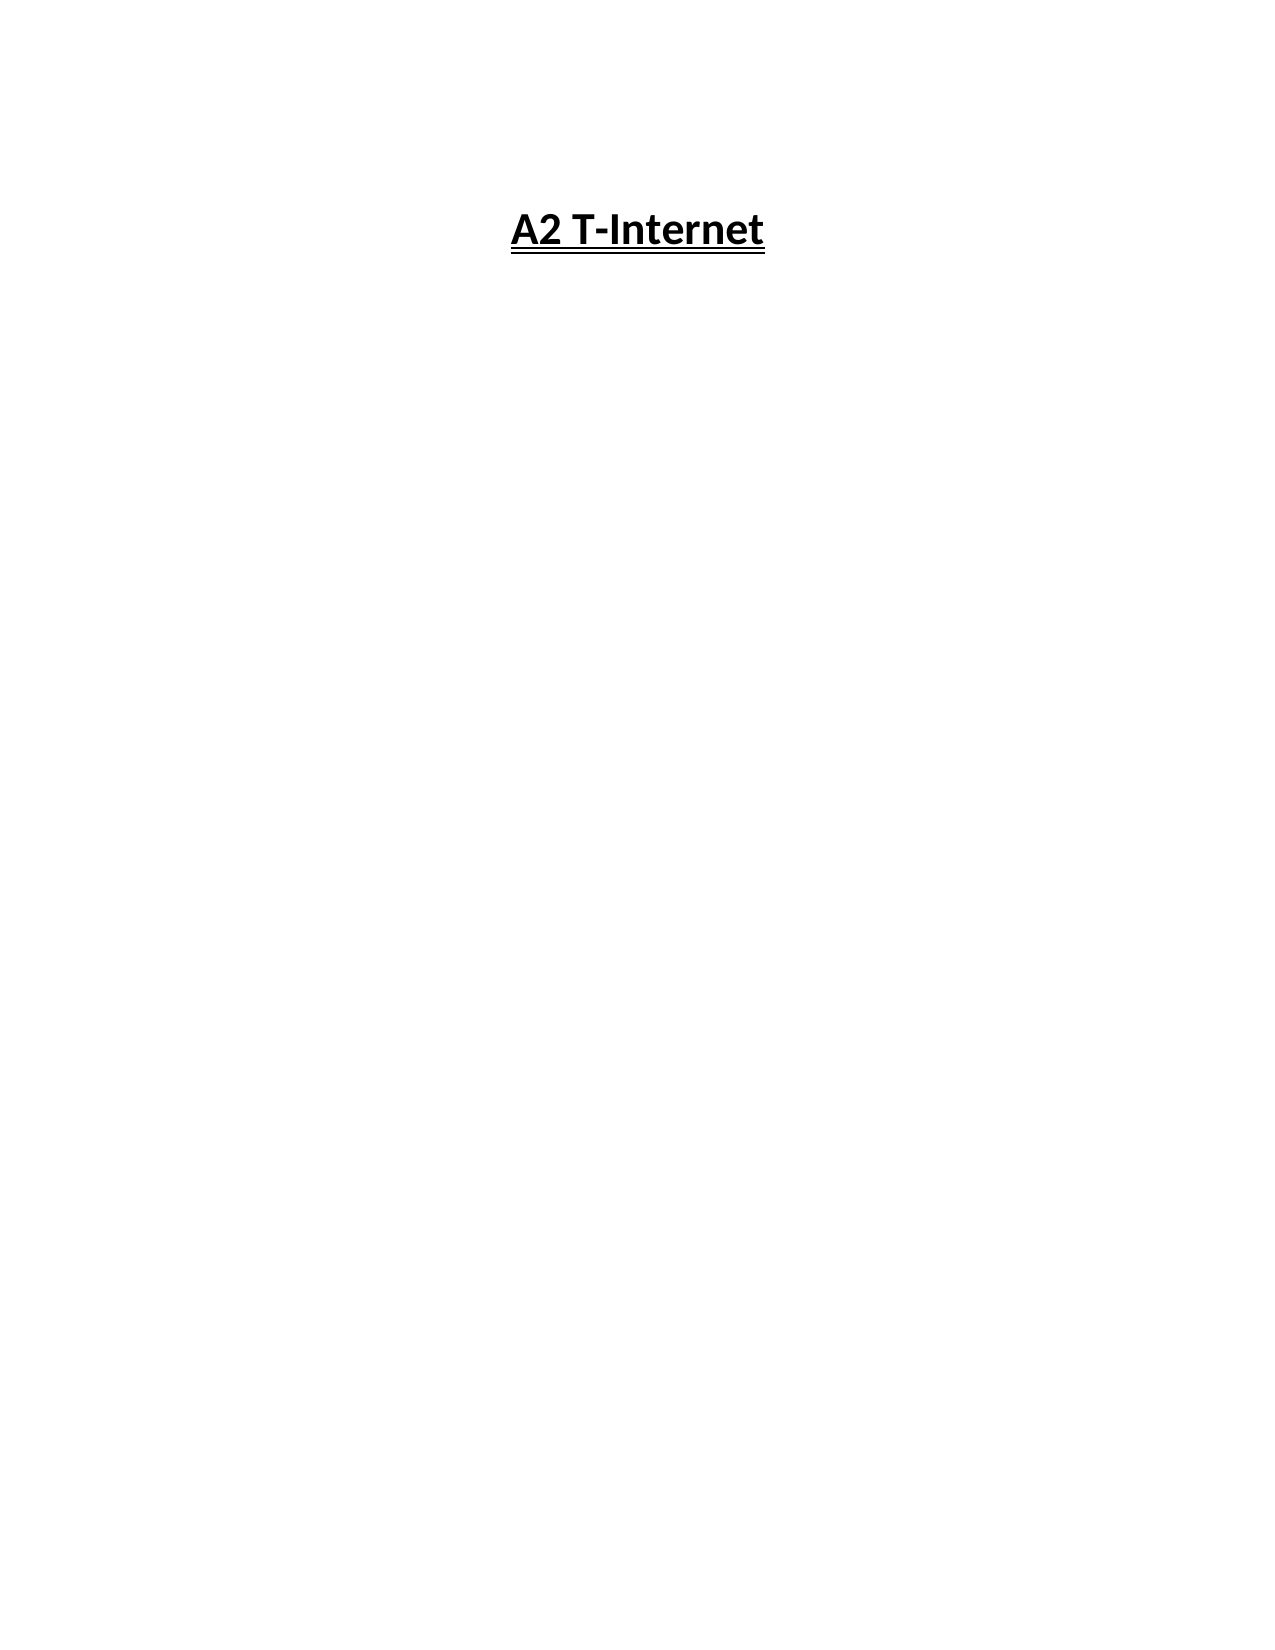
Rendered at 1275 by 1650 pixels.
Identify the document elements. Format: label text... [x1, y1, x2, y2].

subtitle A2 T-Internet [187, 200, 1087, 256]
